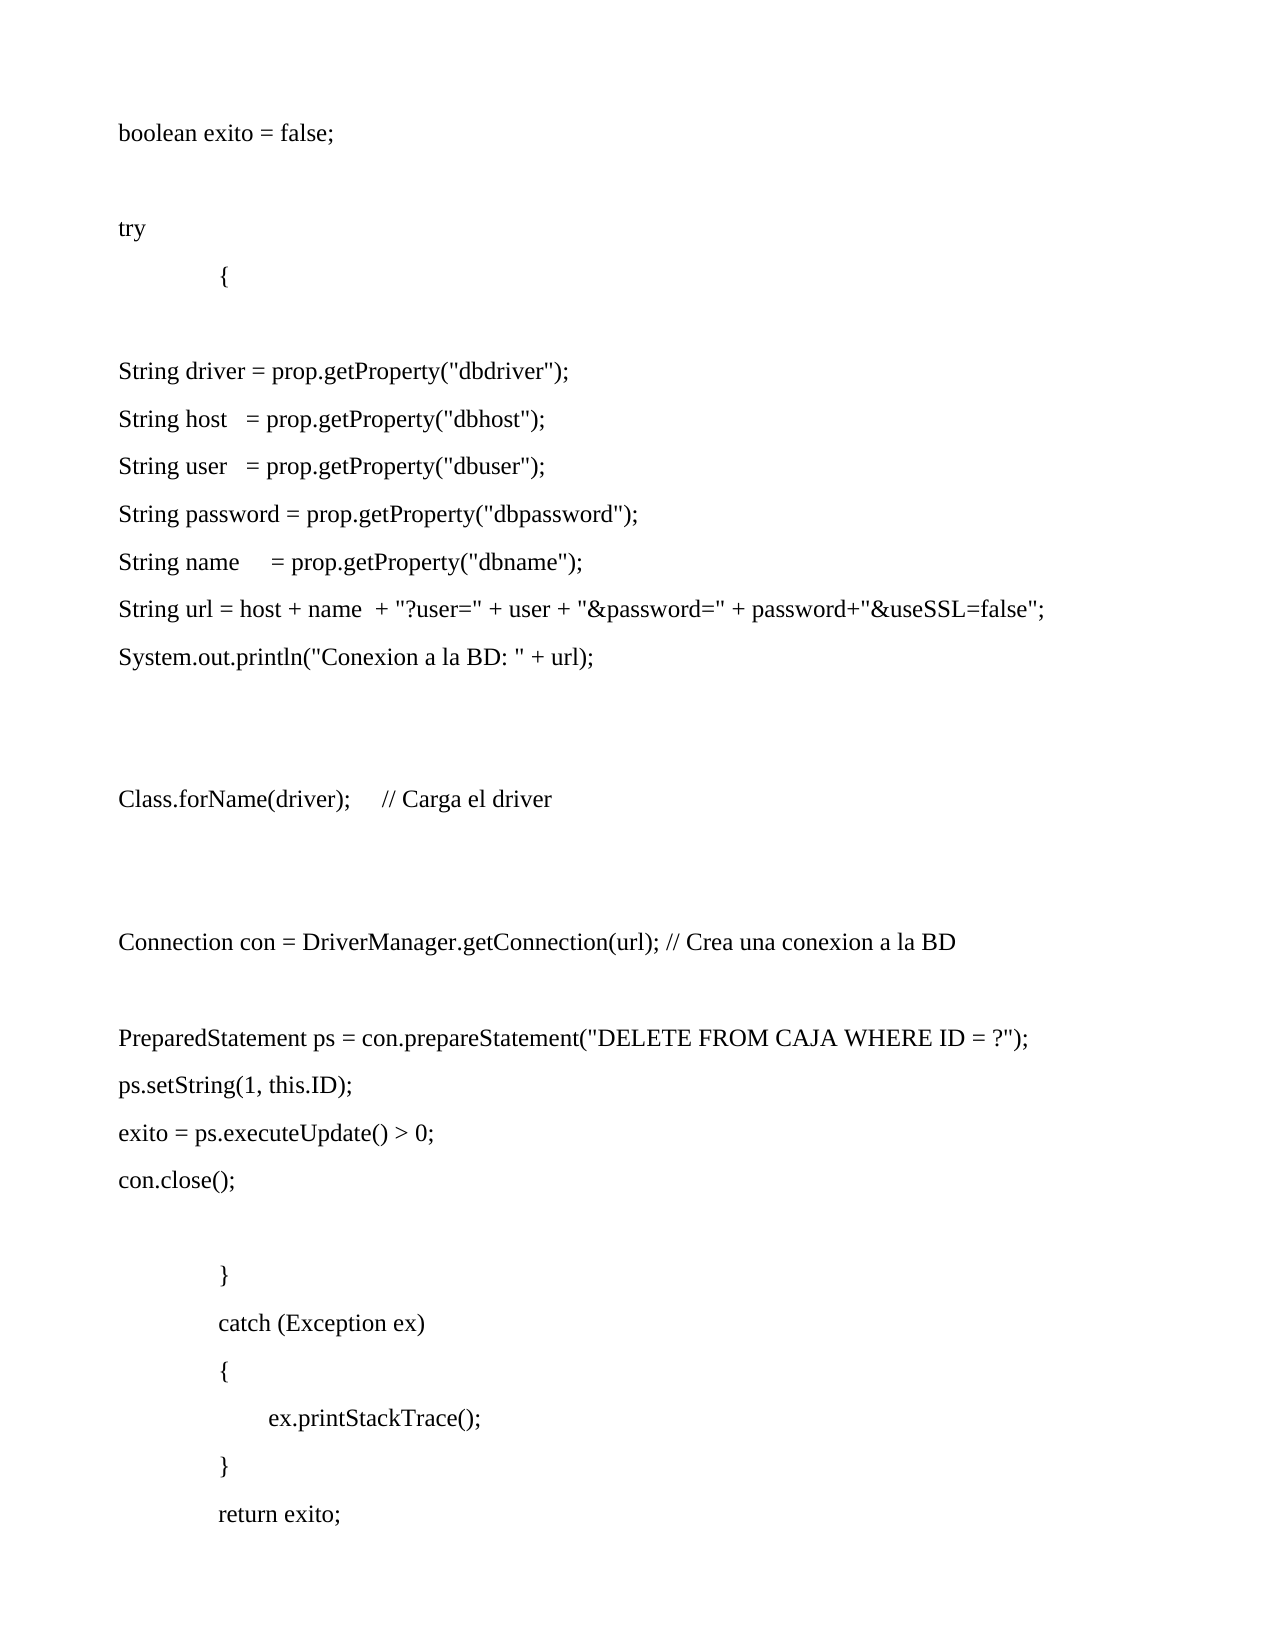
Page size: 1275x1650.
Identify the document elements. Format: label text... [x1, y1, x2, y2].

text Class.forName(driver); // Carga el driver [118, 784, 1157, 813]
text System.out.println("Conexion a la BD: " + url); [118, 642, 1157, 671]
text ps.setString(1, this.ID); [118, 1070, 1157, 1099]
text String url = host + name + "?user=" + user + "&password=" + password+"&useSSL=false"; [118, 594, 1157, 623]
text } [118, 1451, 1157, 1480]
text PreparedStatement ps = con.prepareStatement("DELETE FROM CAJA WHERE ID = ?"); [118, 1023, 1157, 1051]
text { [118, 1356, 1157, 1384]
text con.close(); [118, 1165, 1157, 1194]
text return exito; [118, 1499, 1157, 1527]
text String host = prop.getProperty("dbhost"); [118, 404, 1157, 432]
text Connection con = DriverManager.getConnection(url); // Crea una conexion a la BD [118, 927, 1157, 956]
text { [118, 261, 1157, 290]
text catch (Exception ex) [118, 1308, 1157, 1337]
text ex.printStackTrace(); [118, 1403, 1157, 1432]
text boolean exito = false; [118, 118, 1157, 147]
text String password = prop.getProperty("dbpassword"); [118, 499, 1157, 528]
text } [118, 1261, 1157, 1289]
text exito = ps.executeUpdate() > 0; [118, 1118, 1157, 1147]
text try [118, 213, 1157, 242]
text String user = prop.getProperty("dbuser"); [118, 451, 1157, 480]
text String name = prop.getProperty("dbname"); [118, 547, 1157, 575]
text String driver = prop.getProperty("dbdriver"); [118, 356, 1157, 385]
